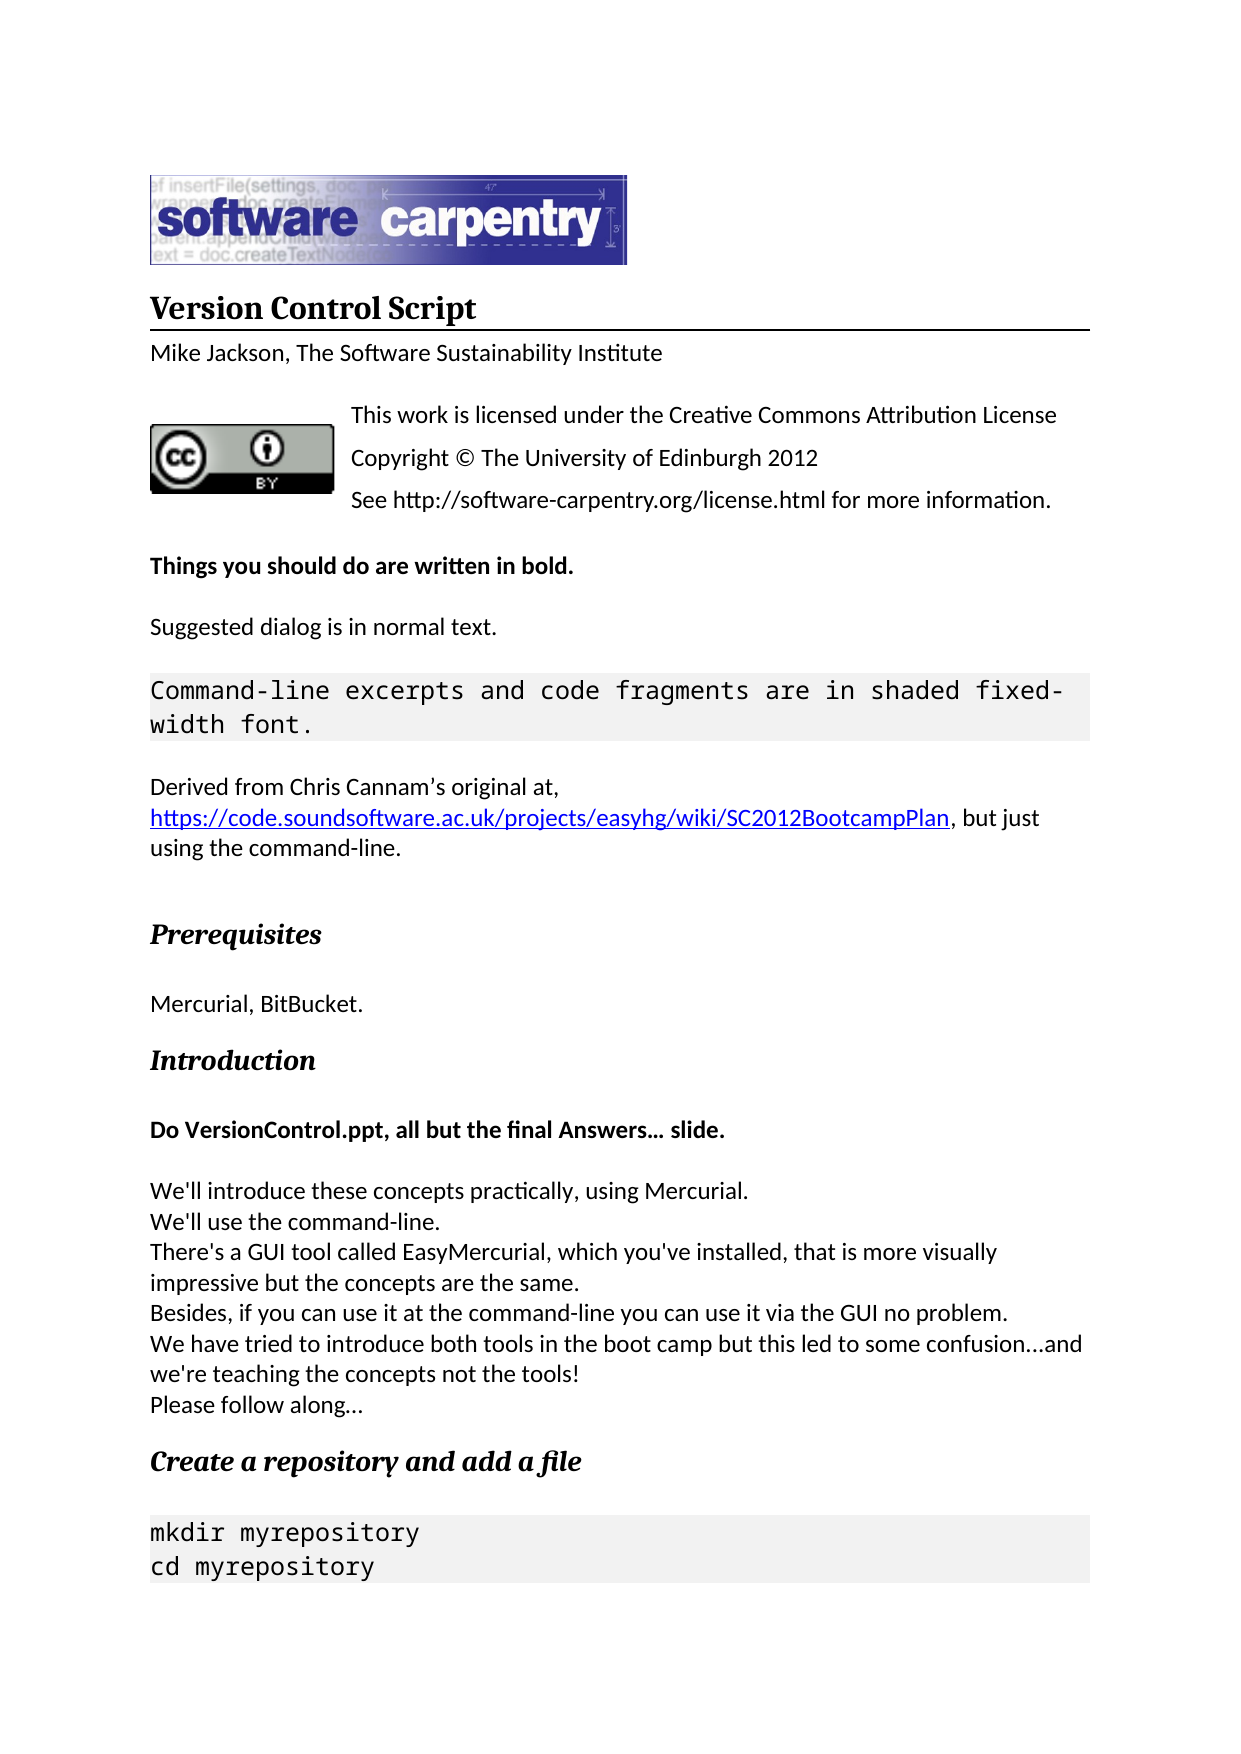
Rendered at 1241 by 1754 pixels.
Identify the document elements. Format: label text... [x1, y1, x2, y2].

text Command-line excerpts and code fragments are in shaded fixed-width font. [150, 673, 1090, 741]
text There's a GUI tool called EasyMercurial, which you've installed, that is more visually impressive but the concepts are the same. [150, 1237, 1090, 1298]
text We'll use the command-line. [150, 1206, 1090, 1237]
text mkdir myrepository [150, 1515, 1090, 1549]
picture [150, 424, 335, 494]
text Do VersionControl.ppt, all but the final Answers… slide. [150, 1114, 1090, 1145]
text cd myrepository [150, 1549, 1090, 1583]
text Mercurial, BitBucket. [150, 989, 1090, 1019]
subtitle Create a repository and add a file [150, 1445, 1090, 1478]
subtitle Introduction [150, 1044, 1090, 1078]
text Derived from Chris Cannam’s original at, https://code.soundsoftware.ac.uk/projects/easyhg/wiki/SC2012BootcampPlan, but just using the command-line. [150, 771, 1090, 863]
subtitle Prerequisites [150, 918, 1090, 952]
text Mike Jackson, The Software Sustainability Institute [150, 337, 1090, 367]
text Things you should do are written in bold. [150, 551, 1090, 581]
text Suggested dialog is in normal text. [150, 612, 1090, 642]
text Besides, if you can use it at the command-line you can use it via the GUI no problem. [150, 1298, 1090, 1328]
text We have tried to introduce both tools in the boot camp but this led to some confusion...and we're teaching the concepts not the tools! [150, 1328, 1090, 1389]
picture [150, 175, 628, 265]
text We'll introduce these concepts practically, using Mercurial. [150, 1176, 1090, 1206]
subtitle Version Control Script [150, 289, 1090, 329]
text Please follow along… [150, 1389, 1090, 1420]
